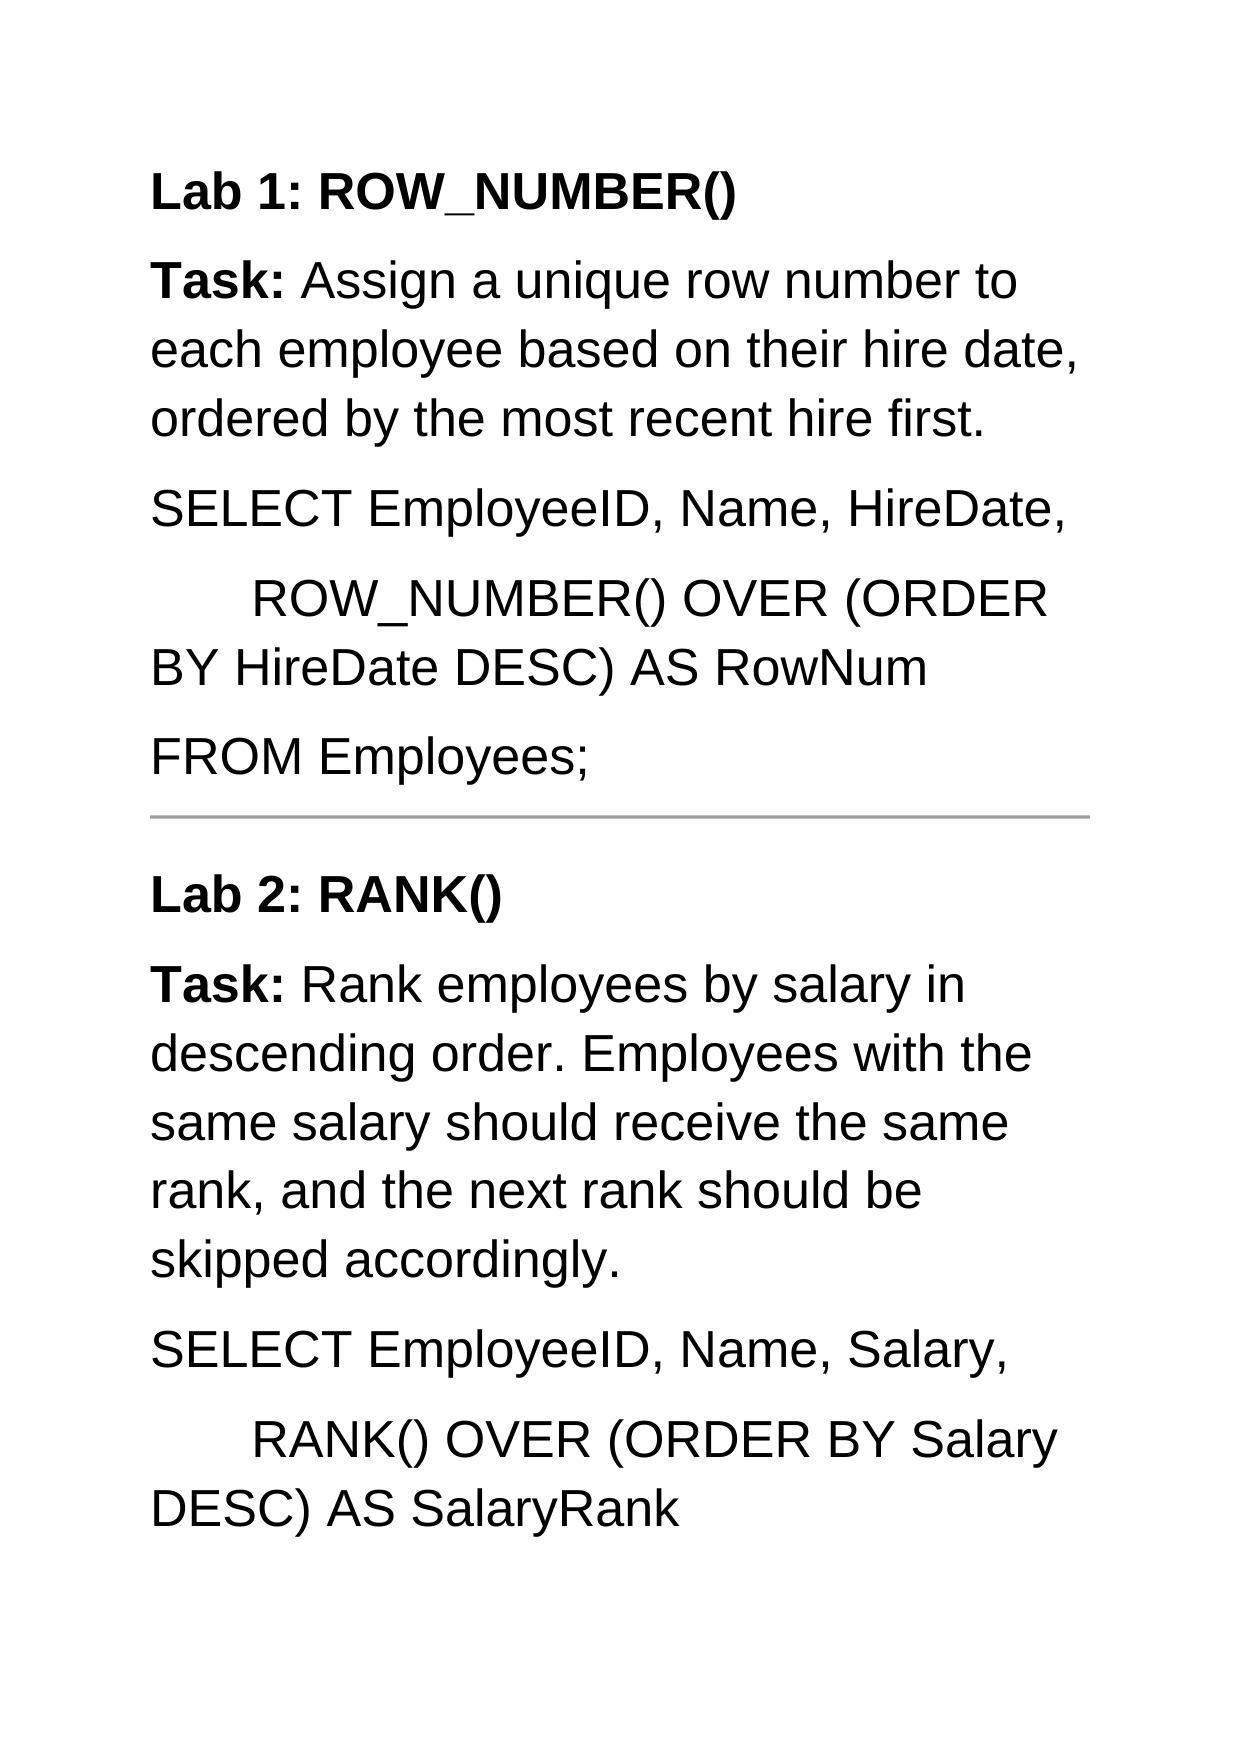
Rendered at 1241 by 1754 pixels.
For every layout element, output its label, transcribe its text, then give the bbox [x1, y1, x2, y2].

text ROW_NUMBER() OVER (ORDER BY HireDate DESC) AS RowNum [150, 567, 1090, 696]
text Task: Rank employees by salary in descending order. Employees with the same salary should receive the same rank, and the next rank should be skipped accordingly. [150, 953, 1090, 1289]
text FROM Employees; [150, 726, 1090, 786]
text Task: Assign a unique row number to each employee based on their hire date, ordered by the most recent hire first. [150, 250, 1090, 448]
text Lab 1: ROW_NUMBER() [150, 160, 1090, 220]
text SELECT EmployeeID, Name, Salary, [150, 1318, 1090, 1378]
text Lab 2: RANK() [150, 864, 1090, 924]
text RANK() OVER (ORDER BY Salary DESC) AS SalaryRank [150, 1408, 1090, 1537]
text SELECT EmployeeID, Name, HireDate, [150, 477, 1090, 537]
